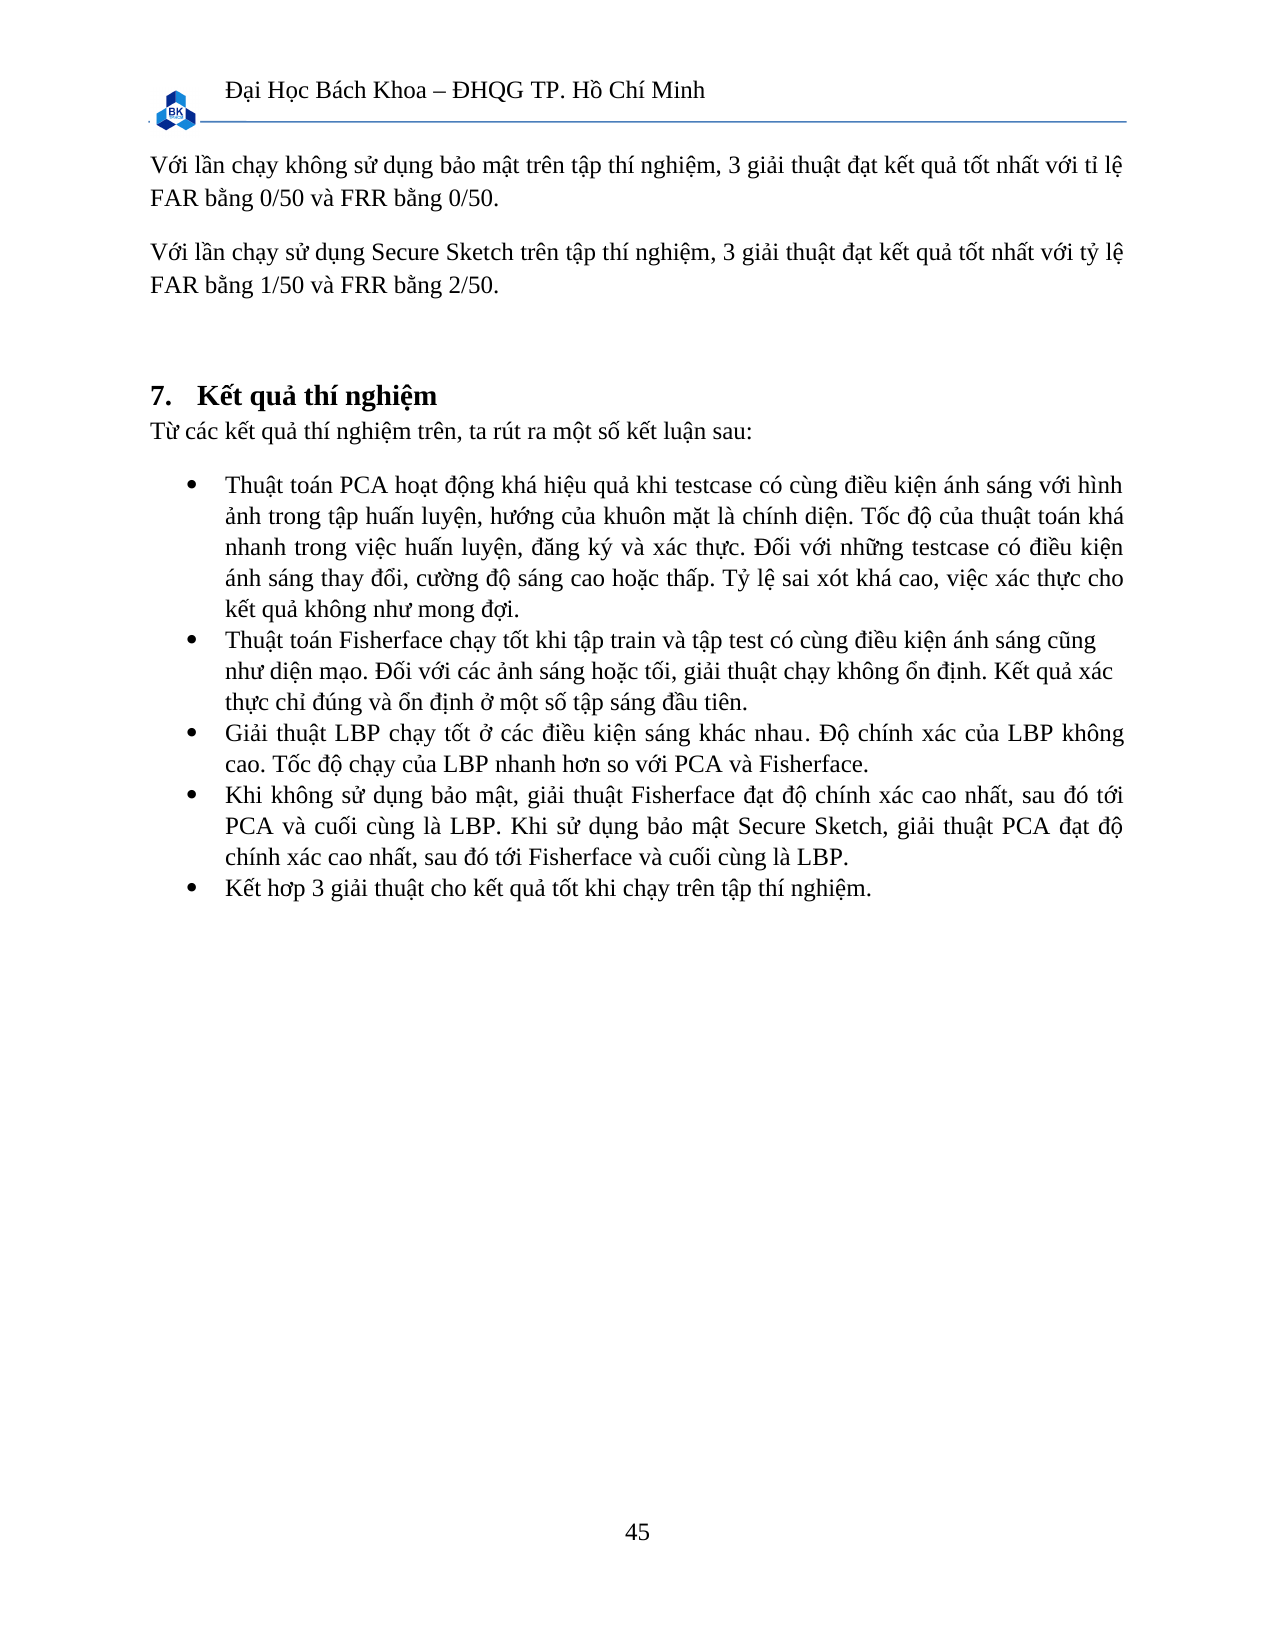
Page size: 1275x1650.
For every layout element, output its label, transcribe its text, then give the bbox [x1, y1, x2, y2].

text Từ các kết quả thí nghiệm trên, ta rút ra một số kết luận sau: [150, 416, 1125, 445]
text Với lần chạy không sử dụng bảo mật trên tập thí nghiệm, 3 giải thuật đạt kết quả tốt nhất với tỉ lệ FAR bằng 0/50 và FRR bằng 0/50. [150, 150, 1125, 212]
text Với lần chạy sử dụng Secure Sketch trên tập thí nghiệm, 3 giải thuật đạt kết quả tốt nhất với tỷ lệ FAR bằng 1/50 và FRR bằng 2/50. [150, 237, 1125, 299]
list Khi không sử dụng bảo mật, giải thuật Fisherface đạt độ chính xác cao nhất, sau đó tới PCA và cuối cùng là LBP. Khi sử dụng bảo mật Secure Sketch, giải thuật PCA đạt độ chính xác cao nhất, sau đó tới Fisherface và cuối cùng là LBP. [187, 780, 1125, 871]
list Thuật toán PCA hoạt động khá hiệu quả khi testcase có cùng điều kiện ánh sáng với hình ảnh trong tập huấn luyện, hướng của khuôn mặt là chính diện. Tốc độ của thuật toán khá nhanh trong việc huấn luyện, đăng ký và xác thực. Đối với những testcase có điều kiện ánh sáng thay đổi, cường độ sáng cao hoặc thấp. Tỷ lệ sai xót khá cao, việc xác thực cho kết quả không như mong đợi. [187, 470, 1125, 623]
list Kết hơp 3 giải thuật cho kết quả tốt khi chạy trên tập thí nghiệm. [187, 873, 1125, 902]
subtitle Kết quả thí nghiệm [150, 378, 1125, 411]
picture [150, 87, 200, 138]
list Thuật toán Fisherface chạy tốt khi tập train và tập test có cùng điều kiện ánh sáng cũng như diện mạo. Đối với các ảnh sáng hoặc tối, giải thuật chạy không ổn định. Kết quả xác thực chỉ đúng và ổn định ở một số tập sáng đầu tiên. [187, 625, 1125, 716]
list Giải thuật LBP chạy tốt ở các điều kiện sáng khác nhau. Độ chính xác của LBP không cao. Tốc độ chạy của LBP nhanh hơn so với PCA và Fisherface. [187, 718, 1125, 778]
